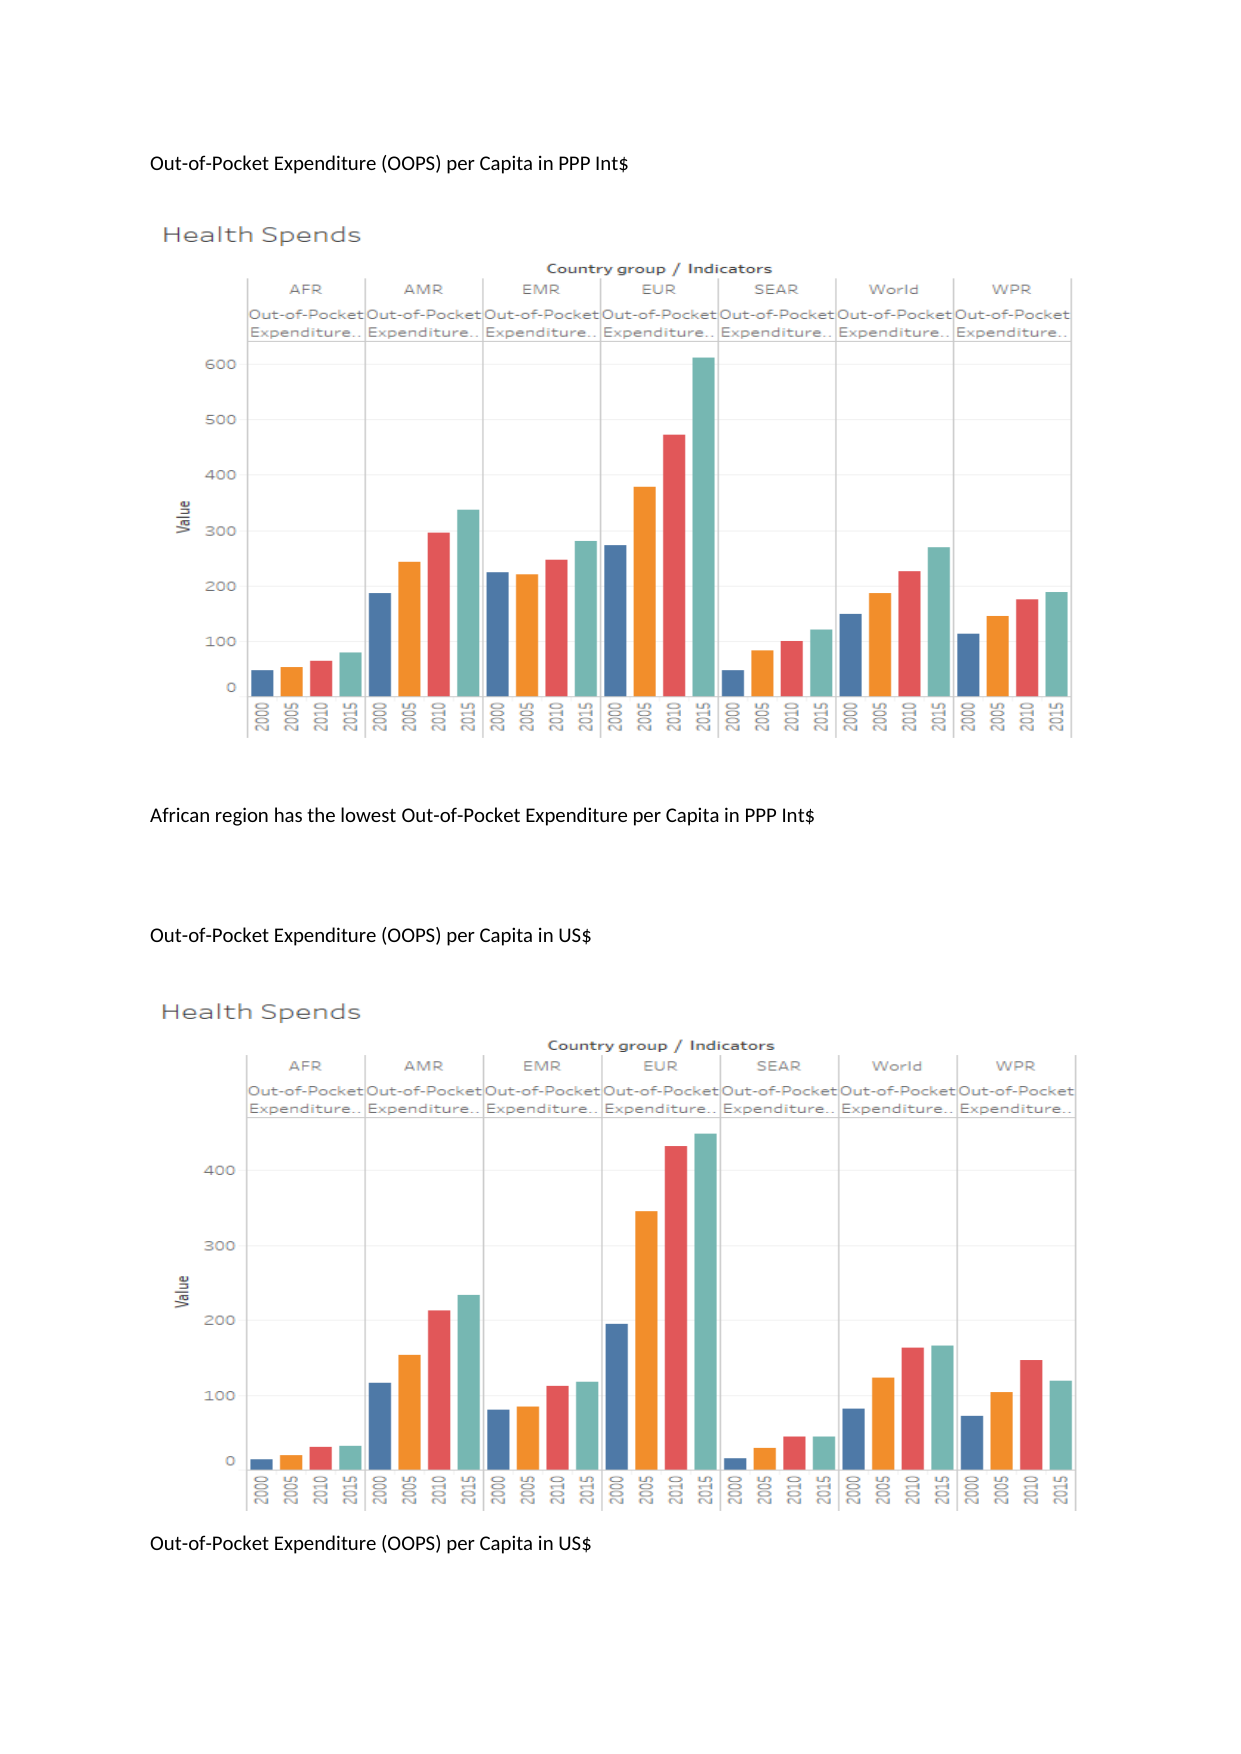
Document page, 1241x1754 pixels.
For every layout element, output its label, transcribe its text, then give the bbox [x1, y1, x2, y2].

picture [150, 991, 1083, 1512]
text Out-of-Pocket Expenditure (OOPS) per Capita in US$ [150, 922, 1090, 948]
text Out-of-Pocket Expenditure (OOPS) per Capita in US$ [150, 1530, 1090, 1556]
text African region has the lowest Out-of-Pocket Expenditure per Capita in PPP Int$ [150, 802, 1090, 827]
text Out-of-Pocket Expenditure (OOPS) per Capita in PPP Int$ [150, 150, 1090, 175]
picture [150, 219, 1083, 740]
